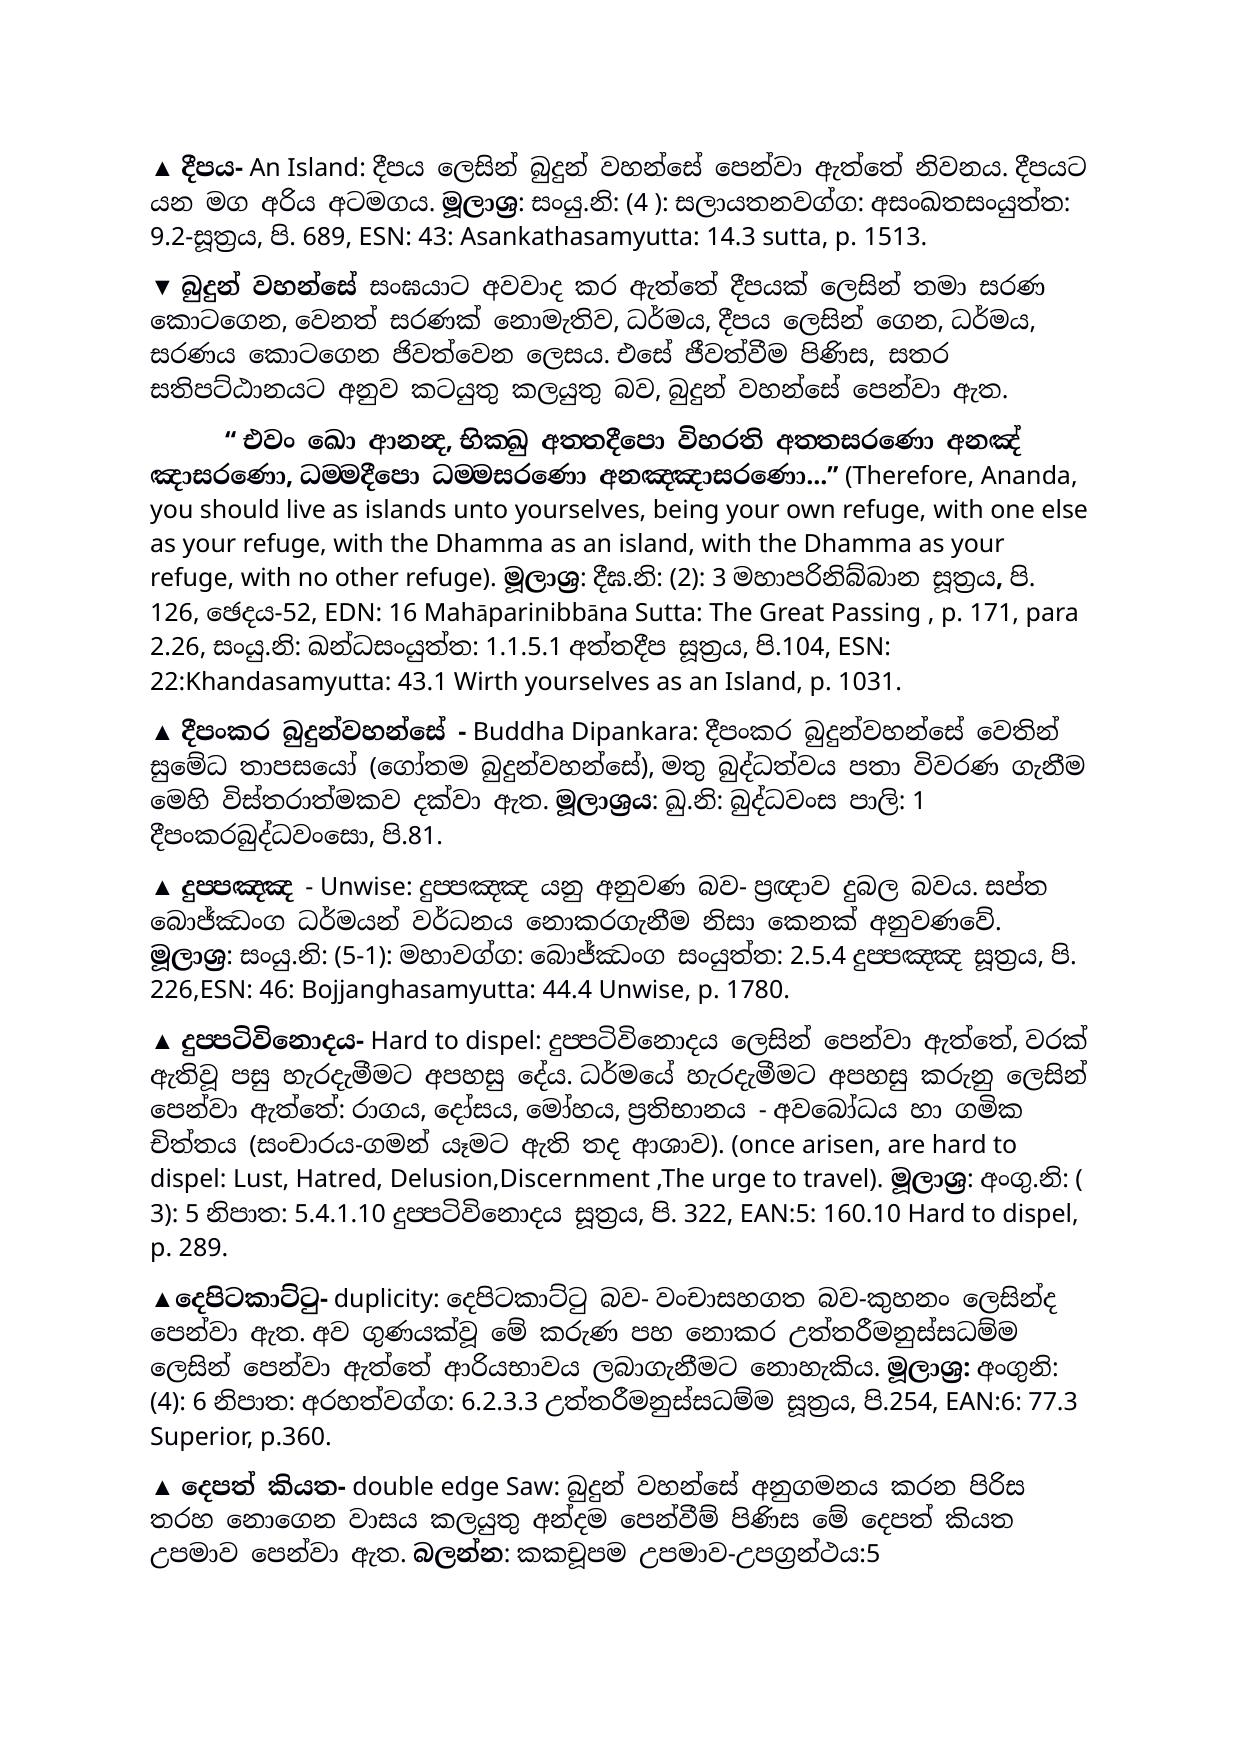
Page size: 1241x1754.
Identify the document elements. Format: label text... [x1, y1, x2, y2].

text “ එවං ඛො ආනන්‍ද, භික‍්ඛු අත‍්තදීපො විහරති අත‍්තසරණො අනඤ‍්ඤාසරණො, ධම‍්මදීපො ධම‍්මසරණො අනඤ‍්ඤාසරණො...” (Therefore, Ananda, you should live as islands unto yourselves, being your own refuge, with one else as your refuge, with the Dhamma as an island, with the Dhamma as your refuge, with no other refuge). මූලාශ්‍ර: දීඝ.නි: (2): 3 මහාපරිනිබ්බාන සූත්‍රය, පි. 126, ඡෙදය-52, EDN: 16 Mahāparinibbāna Sutta: The Great Passing , p. 171, para 2.26, සංයු.නි: ඛන්ධසංයුත්ත: 1.1.5.1 අත්තදීප සූත්‍රය, පි.104, ESN: 22:Khandasamyutta: 43.1 Wirth yourselves as an Island, p. 1031. [150, 423, 1090, 697]
text ▲ දුප‍්පඤ‍්ඤ - Unwise: දුප‍්පඤ‍්ඤ යනු අනුවණ බව- ප්‍රඥාව දුබල බවය. සප්ත බොජ්ඣංග ධර්මයන් වර්ධනය නොකරගැනීම නිසා කෙනක් අනුවණවේ. මූලාශ්‍ර: සංයු.නි: (5-1): මහාවග්ග: බොජ්ඣංග සංයුත්ත: 2.5.4 දුප‍්පඤ‍්ඤ සූත්‍රය, පි. 226,ESN: 46: Bojjanghasamyutta: 44.4 Unwise, p. 1780. [150, 869, 1090, 1006]
text ▲ දීපය- An Island: දීපය ලෙසින් බුදුන් වහන්සේ පෙන්වා ඇත්තේ නිවනය. දීපයට යන මග අරිය අටමගය. මූලාශ්‍ර: සංයු.නි: (4 ): සලායතනවග්ග: අසංඛතසංයුත්ත: 9.2-සූත්‍රය, පි. 689, ESN: 43: Asankathasamyutta: 14.3 sutta, p. 1513. [150, 150, 1090, 253]
text ▲ දුප‍්පටිවිනොදය- Hard to dispel: දුප‍්පටිවිනොදය ලෙසින් පෙන්වා ඇත්තේ, වරක් ඇතිවූ පසු හැරදැමීමට අපහසු දේය. ධර්මයේ හැරදැමීමට අපහසු කරුනු ලෙසින් පෙන්වා ඇත්තේ: රාගය, දෝසය, මෝහය, ප්‍රතිභානය - අවබෝධය හා ගමික චිත්තය (සංචාරය-ගමන් යෑමට ඇති තද ආශාව). (once arisen, are hard to dispel: Lust, Hatred, Delusion,Discernment ,The urge to travel). මූලාශ්‍ර: අංගු.නි: ( 3): 5 නිපාත: 5.4.1.10 දුප‍්පටිවිනොදය සූත්‍රය, පි. 322, EAN:5: 160.10 Hard to dispel, p. 289. [150, 1023, 1090, 1264]
text ▲ දෙපත් කියත- double edge Saw: බුදුන් වහන්සේ අනුගමනය කරන පිරිස තරහ නොගෙන වාසය කලයුතු අන්දම පෙන්වීම් පිණිස මේ දෙපත් කියත උපමාව පෙන්වා ඇත. බලන්න: කකචූපම උපමාව-උපග්‍රන්ථය:5 [150, 1469, 1090, 1571]
text ▲ දීපංකර බුදුන්වහන්සේ - Buddha Dipankara: දීපංකර බුදුන්වහන්සේ වෙතින් සුමේධ තාපසයෝ (ගෝතම බුදුන්වහන්සේ), මතු බුද්ධත්වය පතා විවරණ ගැනීම මෙහි විස්තරාත්මකව දක්වා ඇත. මූලාශ්‍රය: ඛු.නි: බුද්ධවංස පාලි: 1 දීපංකරබුද්ධවංසො, පි.81. [150, 714, 1090, 852]
text ▲දෙපිටකාට්ටු- duplicity: දෙපිටකාට්ටු බව- වංචාසහගත බව-කුහනං ලෙසින්ද පෙන්වා ඇත. අව ගුණයක්වූ මේ කරුණ පහ නොකර උත්තරීමනුස්සධම්ම ලෙසින් පෙන්වා ඇත්තේ ආරියභාවය ලබාගැනීමට නොහැකිය. මූලාශ්‍ර: අංගුනි: (4): 6 නිපාත: අරහත්වග්ග: 6.2.3.3 උත්තරීමනුස්සධම්ම සූත්‍රය, පි.254, EAN:6: 77.3 Superior, p.360. [150, 1280, 1090, 1452]
text ▼ බුදුන් වහන්සේ සංඝයාට අවවාද කර ඇත්තේ දීපයක් ලෙසින් තමා සරණ කොටගෙන, වෙනත් සරණක් නොමැතිව, ධර්මය, දීපය ලෙසින් ගෙන, ධර්මය, සරණය කොටගෙන ජිවත්වෙන ලෙසය. එසේ ජීවත්වීම පිණිස, සතර සතිපට්ඨානයට අනුව කටයුතු කලයුතු බව, බුදුන් වහන්සේ පෙන්වා ඇත. [150, 270, 1090, 406]
